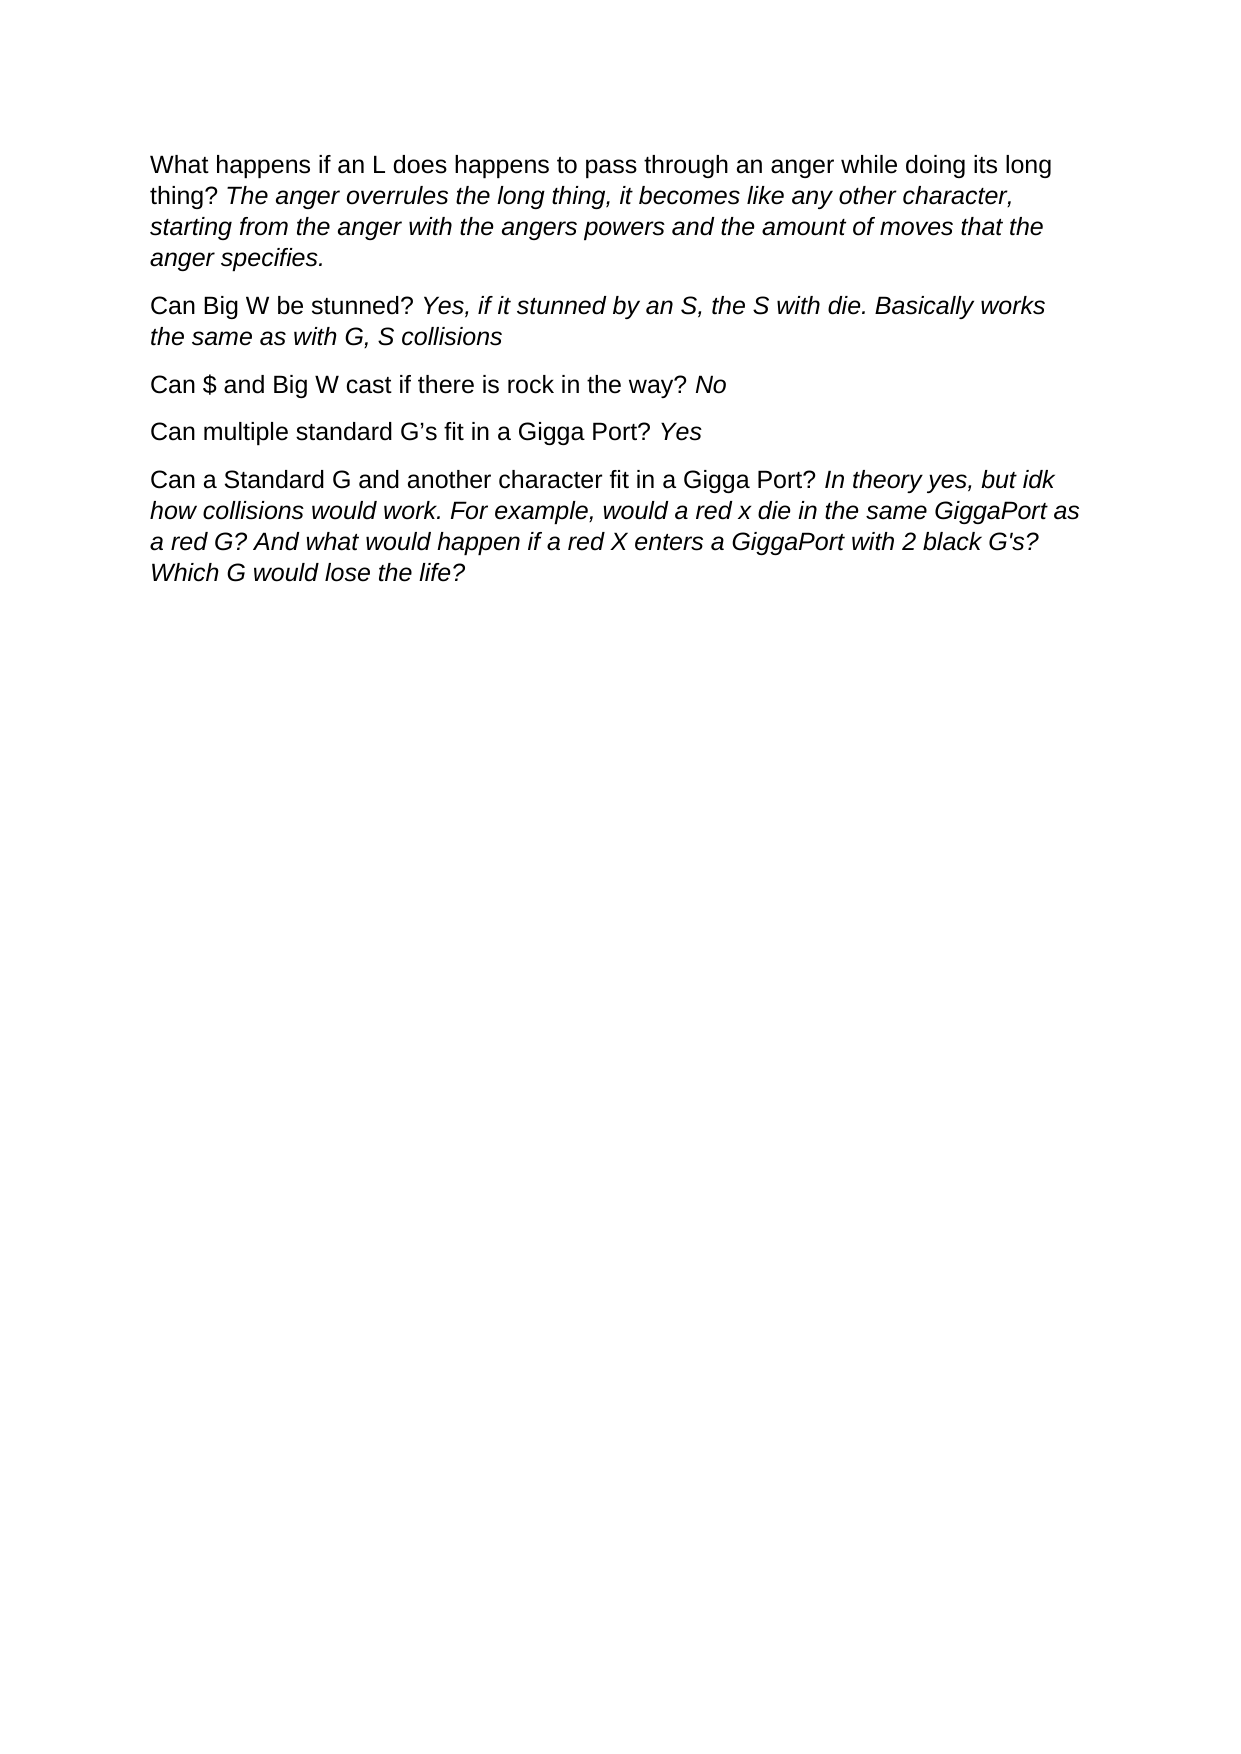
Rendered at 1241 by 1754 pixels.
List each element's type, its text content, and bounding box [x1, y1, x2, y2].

text Can multiple standard G’s fit in a Gigga Port? Yes [150, 417, 1090, 446]
text Can Big W be stunned? Yes, if it stunned by an S, the S with die. Basically works the same as with G, S collisions [150, 291, 1090, 351]
text Can a Standard G and another character fit in a Gigga Port? In theory yes, but idk how collisions would work. For example, would a red x die in the same GiggaPort as a red G? And what would happen if a red X enters a GiggaPort with 2 black G's? Which G would lose the life? [150, 465, 1090, 587]
text What happens if an L does happens to pass through an anger while doing its long thing? The anger overrules the long thing, it becomes like any other character, starting from the anger with the angers powers and the amount of moves that the anger specifies. [150, 150, 1090, 272]
text Can $ and Big W cast if there is rock in the way? No [150, 369, 1090, 398]
